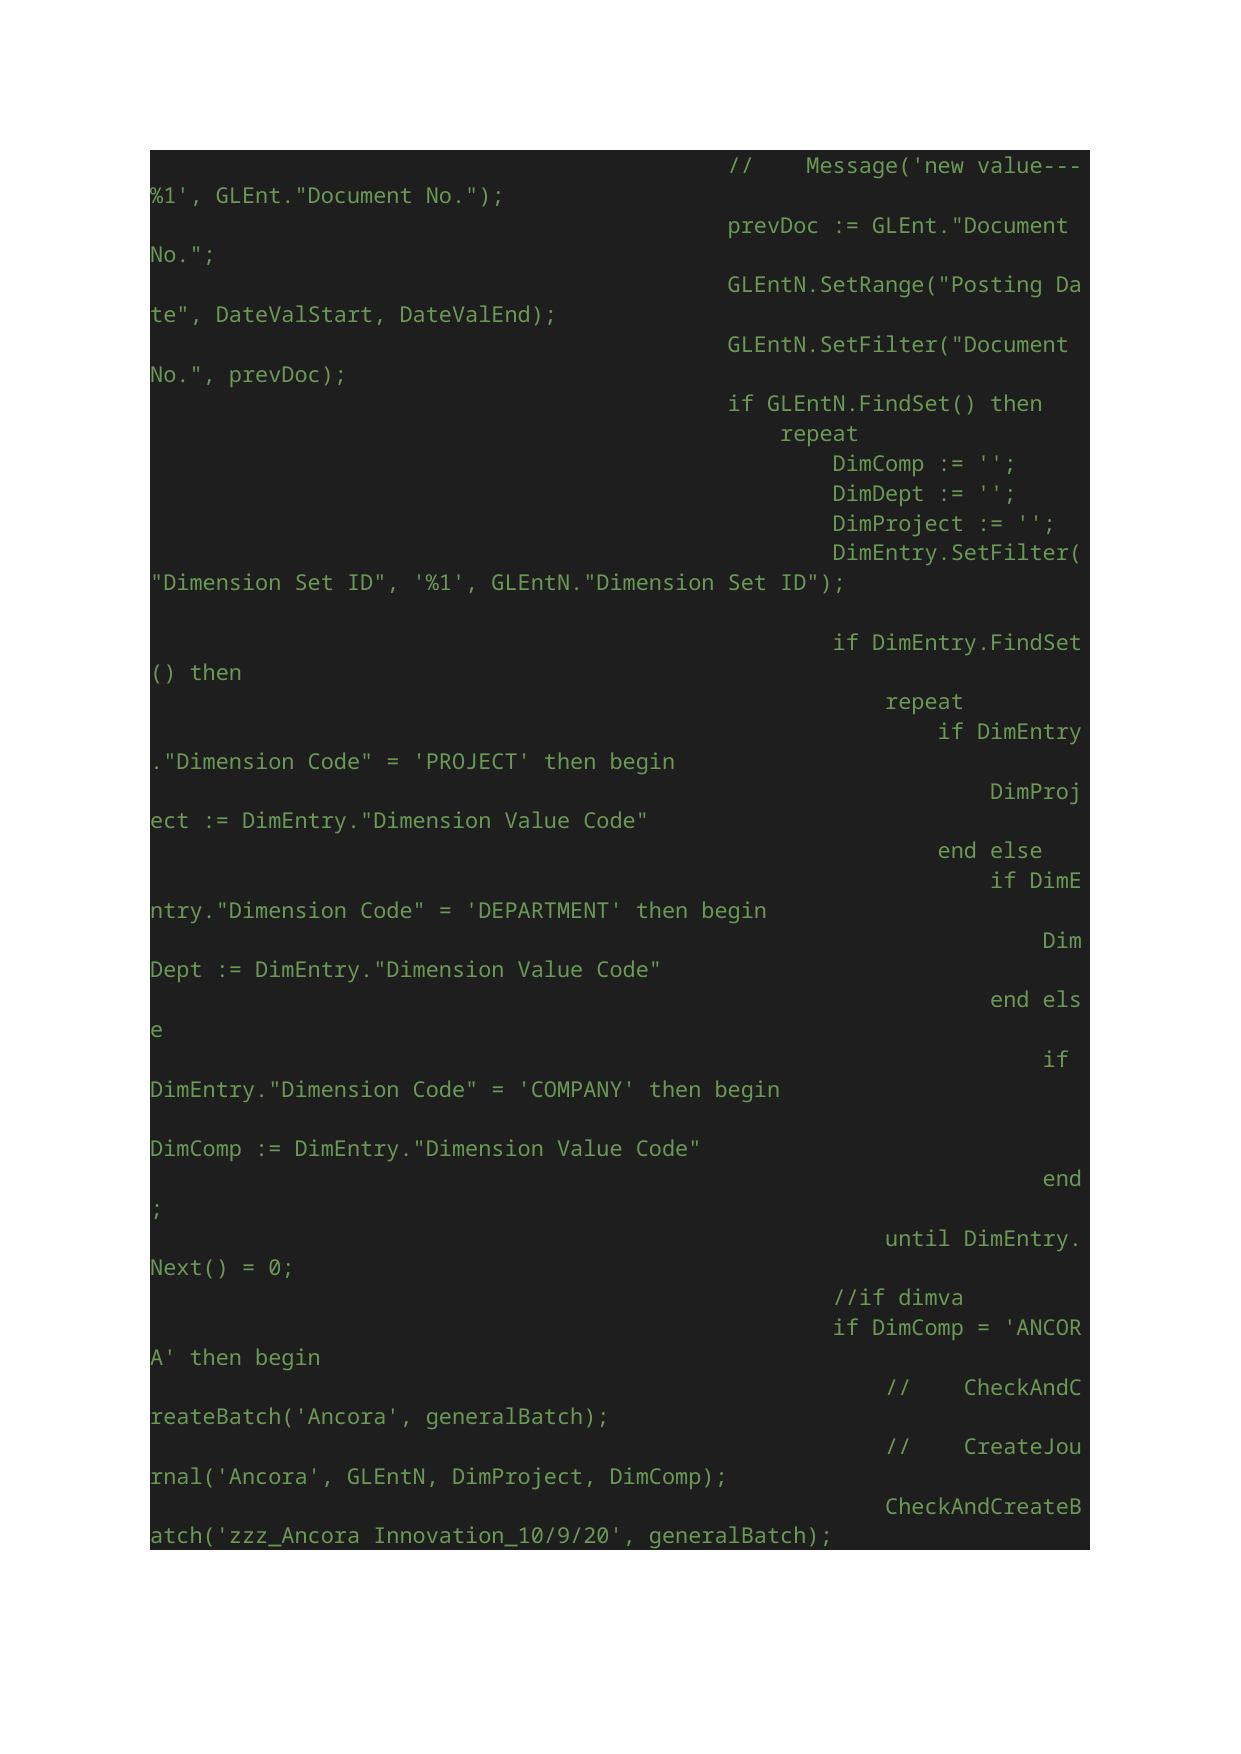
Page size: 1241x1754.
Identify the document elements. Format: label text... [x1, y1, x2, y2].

text if GLEntN.FindSet() then [150, 388, 1090, 418]
text repeat [150, 418, 1090, 448]
text //if dimva [150, 1282, 1090, 1312]
text GLEntN.SetRange("Posting Date", DateValStart, DateValEnd); [150, 269, 1090, 329]
text end; [150, 1163, 1090, 1222]
text GLEntN.SetFilter("Document No.", prevDoc); [150, 329, 1090, 388]
text if DimComp = 'ANCORA' then begin [150, 1312, 1090, 1371]
text DimComp := DimEntry."Dimension Value Code" [150, 1103, 1090, 1163]
text end else [150, 984, 1090, 1044]
text if DimEntry."Dimension Code" = 'DEPARTMENT' then begin [150, 865, 1090, 924]
text CheckAndCreateBatch('zzz_Ancora Innovation_10/9/20', generalBatch); [150, 1491, 1090, 1550]
text if DimEntry.FindSet() then [150, 627, 1090, 686]
text if DimEntry."Dimension Code" = 'COMPANY' then begin [150, 1044, 1090, 1103]
text if DimEntry."Dimension Code" = 'PROJECT' then begin [150, 716, 1090, 776]
text // CreateJournal('Ancora', GLEntN, DimProject, DimComp); [150, 1431, 1090, 1491]
text DimEntry.SetFilter("Dimension Set ID", '%1', GLEntN."Dimension Set ID"); [150, 537, 1090, 597]
text // Message('new value--- %1', GLEnt."Document No."); [150, 150, 1090, 209]
text end else [150, 835, 1090, 865]
text DimProject := DimEntry."Dimension Value Code" [150, 776, 1090, 835]
text DimDept := ''; [150, 478, 1090, 507]
text // CheckAndCreateBatch('Ancora', generalBatch); [150, 1371, 1090, 1431]
text DimDept := DimEntry."Dimension Value Code" [150, 924, 1090, 984]
text DimComp := ''; [150, 448, 1090, 478]
text DimProject := ''; [150, 507, 1090, 537]
text repeat [150, 686, 1090, 716]
text prevDoc := GLEnt."Document No."; [150, 209, 1090, 269]
text until DimEntry.Next() = 0; [150, 1222, 1090, 1282]
